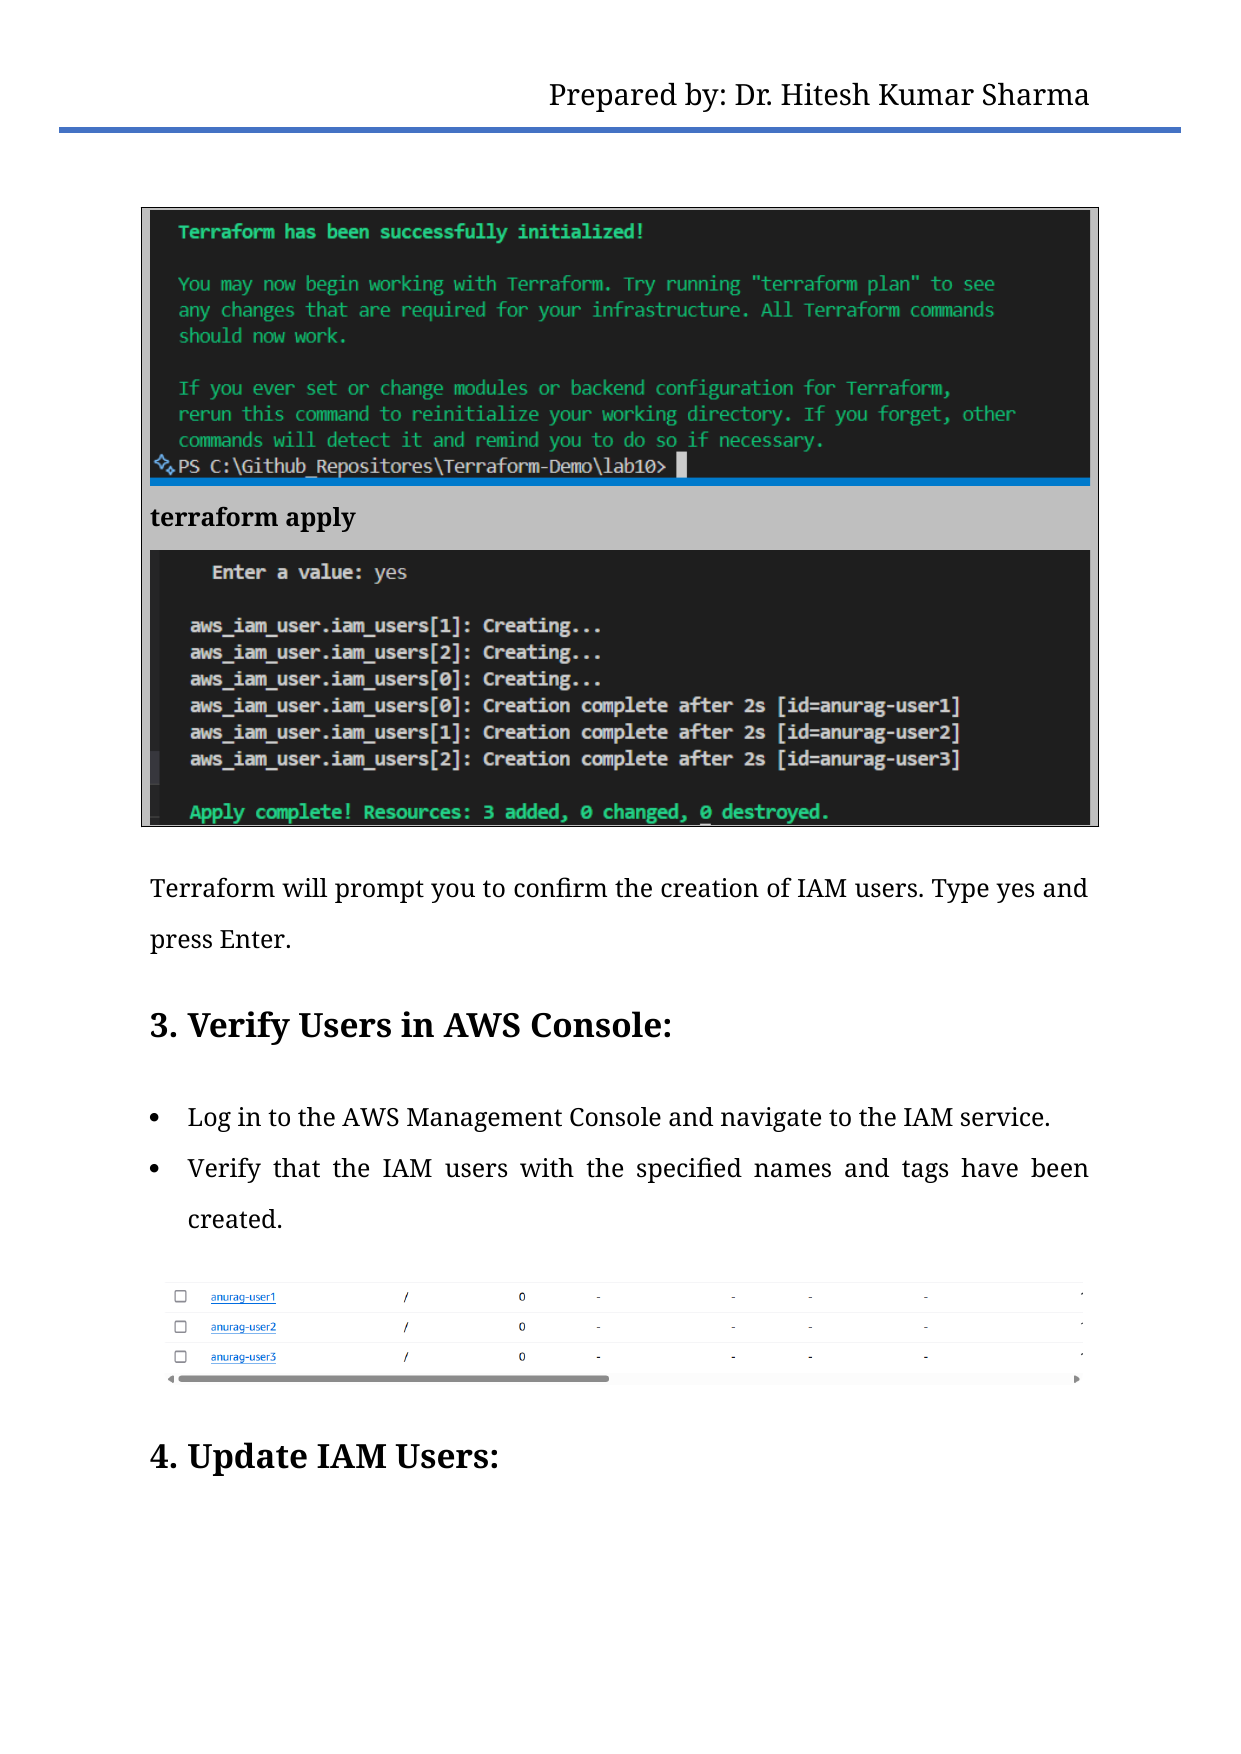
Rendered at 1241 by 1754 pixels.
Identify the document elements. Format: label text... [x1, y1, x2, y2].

list Verify that the IAM users with the specified names and tags have been created. [150, 1180, 1090, 1265]
picture [150, 1311, 1091, 1419]
picture [150, 210, 1091, 486]
text terraform apply [142, 496, 1098, 534]
list Verify Users in AWS Console: [150, 1002, 1090, 1048]
picture [150, 550, 1091, 825]
text Terraform will prompt you to confirm the creation of IAM users. Type yes and press Enter. [150, 871, 1090, 956]
list Log in to the AWS Management Console and navigate to the IAM service. [150, 1099, 1090, 1133]
list Update IAM Users: [150, 1462, 1090, 1508]
